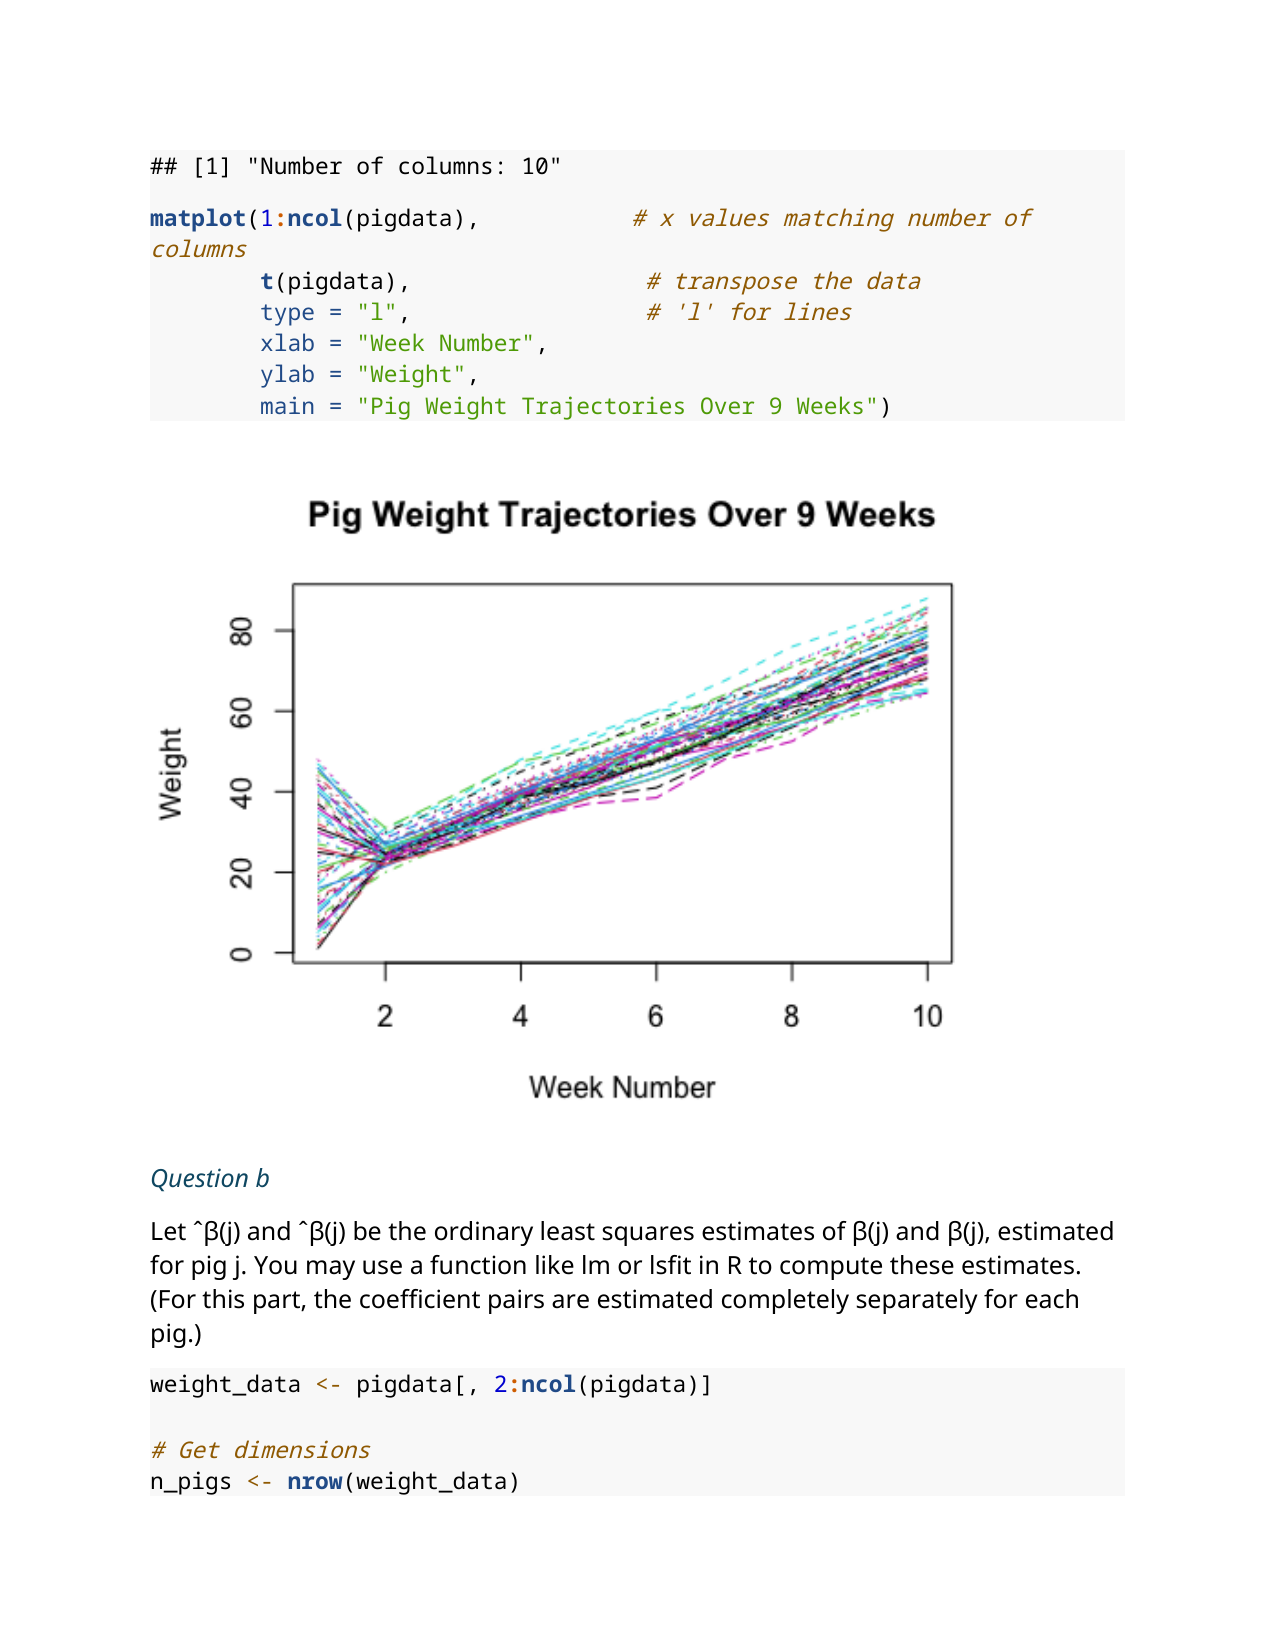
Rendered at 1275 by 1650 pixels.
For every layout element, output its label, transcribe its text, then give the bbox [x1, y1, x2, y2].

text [150, 1368, 1125, 1496]
text ## [1] "Number of columns: 10" [150, 150, 1125, 181]
picture [150, 441, 1025, 1142]
text Let ˆβ(j) and ˆβ(j) be the ordinary least squares estimates of β(j) and β(j), estimated for pig j. You may use a function like lm or lsfit in R to compute these estimates. (For this part, the coefficient pairs are estimated completely separately for each pig.) [150, 1213, 1125, 1349]
subtitle Question b [150, 1160, 1125, 1194]
text matplot(1:ncol(pigdata), # x values matching number of columns t(pigdata), # transpose the data type = "l", # 'l' for lines xlab = "Week Number", ylab = "Weight", main = "Pig Weight Trajectories Over 9 Weeks") [150, 202, 1125, 421]
